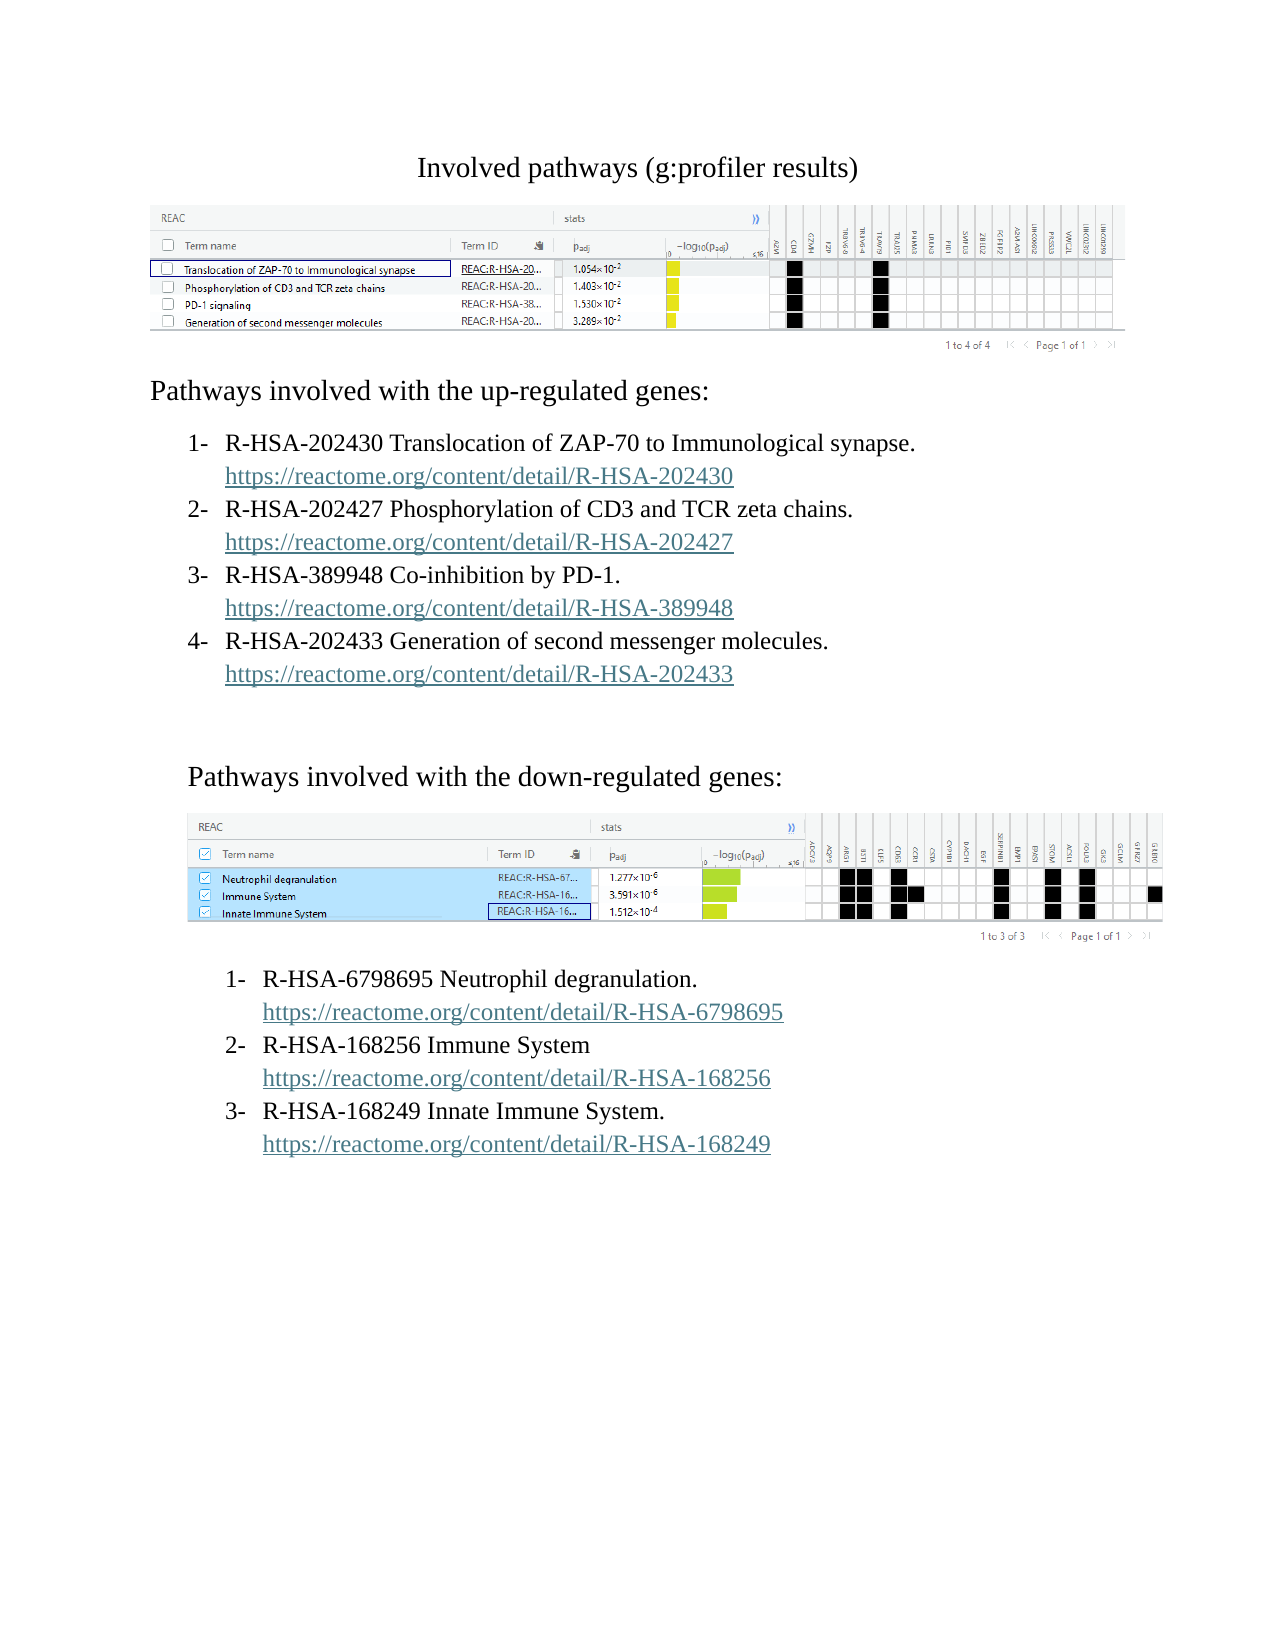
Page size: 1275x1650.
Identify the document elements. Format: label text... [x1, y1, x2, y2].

list R-HSA-202430 Translocation of ZAP-70 to Immunological synapse. https://reactome.org/content/detail/R-HSA-202430 [187, 428, 1125, 490]
text Involved pathways (g:profiler results) [150, 150, 1125, 183]
text Pathways involved with the up-regulated genes: [150, 373, 1125, 406]
text Pathways involved with the down-regulated genes: [187, 759, 1125, 792]
list R-HSA-168256 Immune System https://reactome.org/content/detail/R-HSA-168256 [225, 1030, 1125, 1092]
picture [150, 205, 1125, 352]
list R-HSA-202433 Generation of second messenger molecules. https://reactome.org/content/detail/R-HSA-202433 [187, 626, 1125, 688]
list R-HSA-6798695 Neutrophil degranulation. https://reactome.org/content/detail/R-HSA-6798695 [225, 964, 1125, 1026]
list R-HSA-389948 Co-inhibition by PD-1. https://reactome.org/content/detail/R-HSA-389948 [187, 560, 1125, 622]
list R-HSA-202427 Phosphorylation of CD3 and TCR zeta chains. https://reactome.org/content/detail/R-HSA-202427 [187, 494, 1125, 556]
list R-HSA-168249 Innate Immune System. https://reactome.org/content/detail/R-HSA-168249 [225, 1096, 1125, 1158]
picture [187, 813, 1163, 942]
